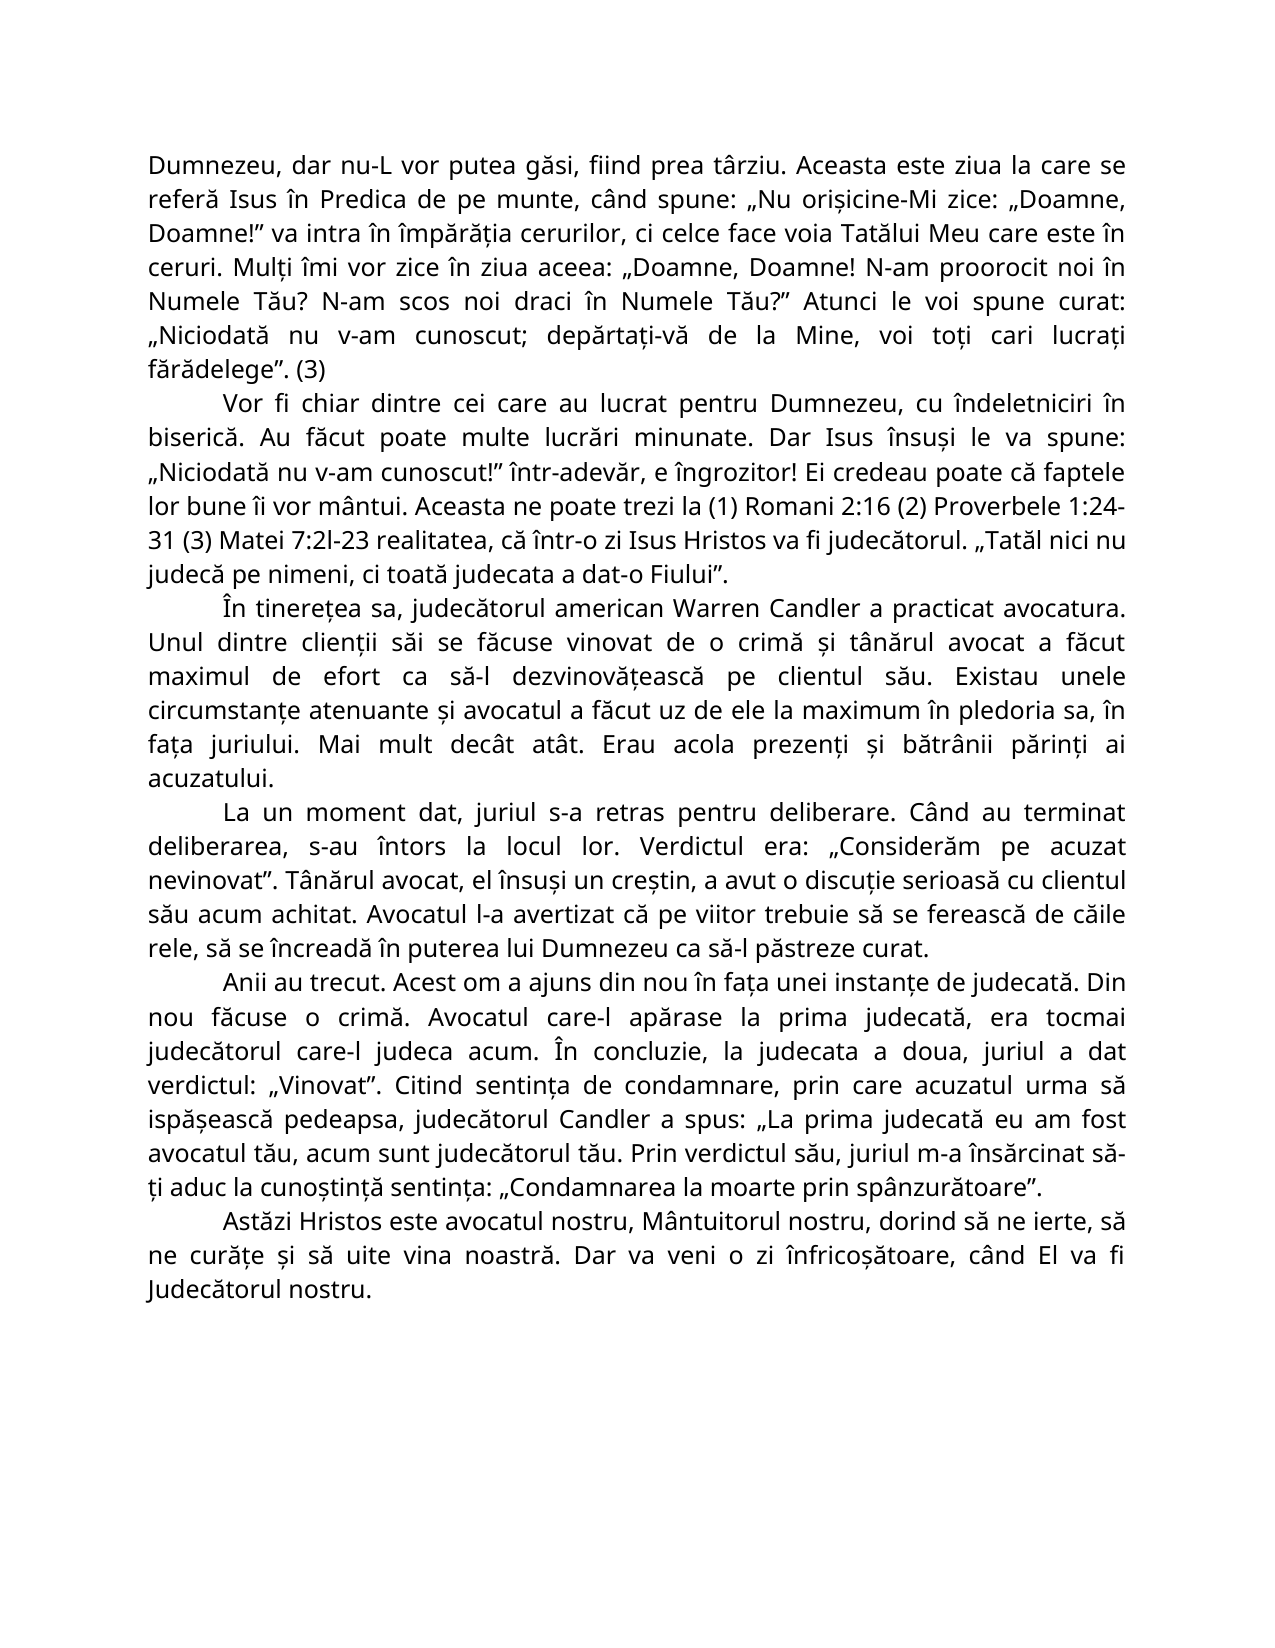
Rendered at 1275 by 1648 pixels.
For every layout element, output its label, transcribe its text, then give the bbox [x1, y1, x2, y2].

text Vor fi chiar dintre cei care au lucrat pentru Dumnezeu, cu îndeletniciri în biserică. Au făcut poate multe lucrări minunate. Dar Isus însuşi le va spune: „Niciodată nu v-am cunoscut!” într-adevăr, e îngrozitor! Ei credeau poate că faptele lor bune îi vor mântui. Aceasta ne poate trezi la (1) Romani 2:16 (2) Proverbele 1:24-31 (3) Matei 7:2l-23 realitatea, că într-o zi Isus Hristos va fi judecătorul. „Tatăl nici nu judecă pe nimeni, ci toată judecata a dat-o Fiului”. [148, 386, 1127, 590]
text Astăzi Hristos este avocatul nostru, Mântuitorul nostru, dorind să ne ierte, să ne curăţe şi să uite vina noastră. Dar va veni o zi înfricoşătoare, când El va fi Judecătorul nostru. [148, 1203, 1127, 1306]
text La un moment dat, juriul s-a retras pentru deliberare. Când au terminat deliberarea, s-au întors la locul lor. Verdictul era: „Considerăm pe acuzat nevinovat”. Tânărul avocat, el însuşi un creştin, a avut o discuţie serioasă cu clientul său acum achitat. Avocatul l-a avertizat că pe viitor trebuie să se ferească de căile rele, să se încreadă în puterea lui Dumnezeu ca să-l păstreze curat. [148, 795, 1127, 965]
text Anii au trecut. Acest om a ajuns din nou în faţa unei instanţe de judecată. Din nou făcuse o crimă. Avocatul care-l apărase la prima judecată, era tocmai judecătorul care-l judeca acum. În concluzie, la judecata a doua, juriul a dat verdictul: „Vinovat”. Citind sentinţa de condamnare, prin care acuzatul urma să ispăşească pedeapsa, judecătorul Candler a spus: „La prima judecată eu am fost avocatul tău, acum sunt judecătorul tău. Prin verdictul său, juriul m-a însărcinat să-ţi aduc la cunoştinţă sentinţa: „Condamnarea la moarte prin spânzurătoare”. [148, 965, 1127, 1203]
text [148, 148, 1127, 386]
text În tinereţea sa, judecătorul american Warren Candler a practicat avocatura. Unul dintre clienţii săi se făcuse vinovat de o crimă şi tânărul avocat a făcut maximul de efort ca să-l dezvinovăţească pe clientul său. Existau unele circumstanţe atenuante şi avocatul a făcut uz de ele la maximum în pledoria sa, în faţa juriului. Mai mult decât atât. Erau acola prezenţi şi bătrânii părinţi ai acuzatului. [148, 590, 1127, 795]
